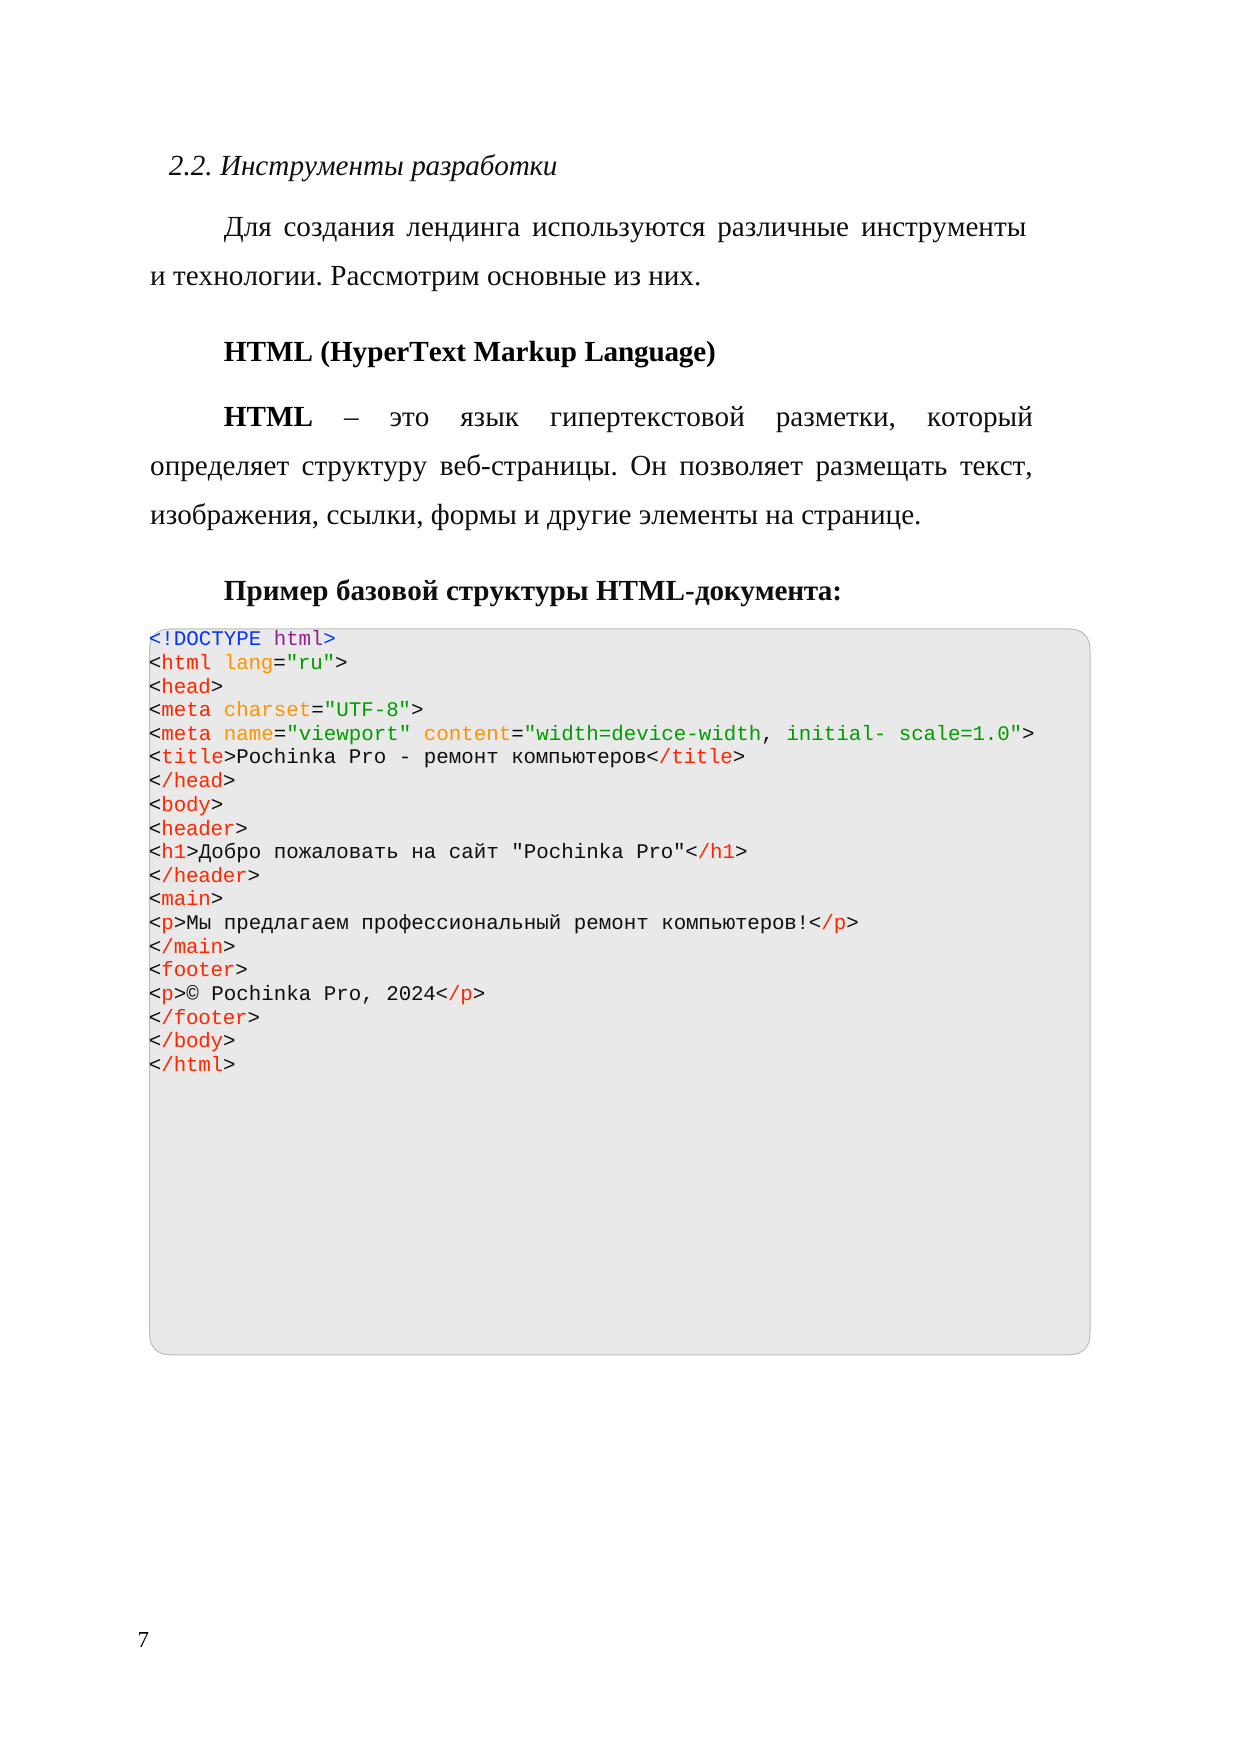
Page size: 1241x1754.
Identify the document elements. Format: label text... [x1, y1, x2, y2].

subtitle HTML (HyperText Markup Language) [224, 334, 1103, 367]
subtitle Пример базовой структуры HTML-документа: [224, 573, 1103, 607]
text Для создания лендинга используются различные инструменты и технологии. Рассмотрим основные из них. [150, 209, 1026, 291]
text HTML – это язык гипертекстовой разметки, который определяет структуру веб-страницы. Он позволяет размещать текст, изображения, ссылки, формы и другие элементы на странице. [150, 399, 1033, 531]
list Инструменты разработки [169, 148, 1103, 182]
